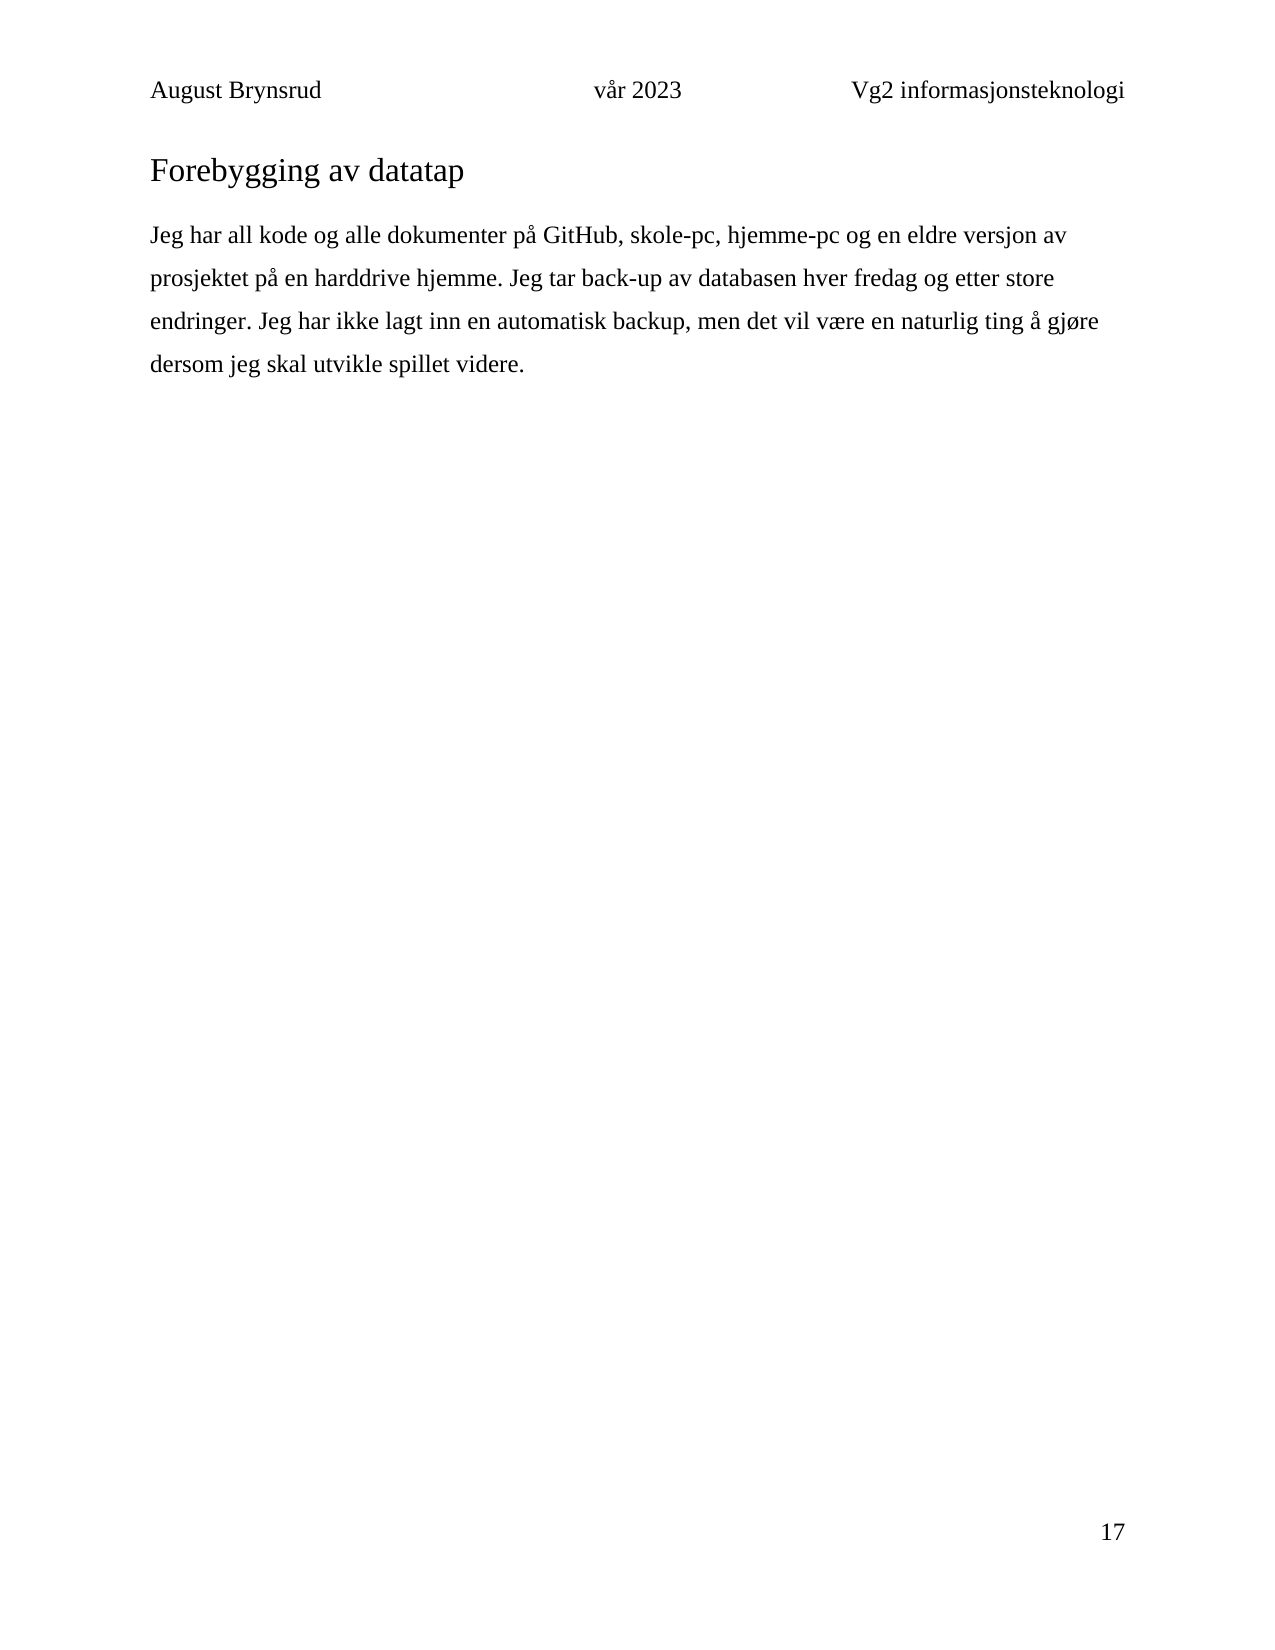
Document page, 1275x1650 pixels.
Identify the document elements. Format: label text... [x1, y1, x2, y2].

text Jeg har all kode og alle dokumenter på GitHub, skole-pc, hjemme-pc og en eldre versjon av prosjektet på en harddrive hjemme. Jeg tar back-up av databasen hver fredag og etter store endringer. Jeg har ikke lagt inn en automatisk backup, men det vil være en naturlig ting å gjøre dersom jeg skal utvikle spillet videre. [150, 220, 1125, 378]
subtitle Forebygging av datatap [150, 150, 1125, 188]
